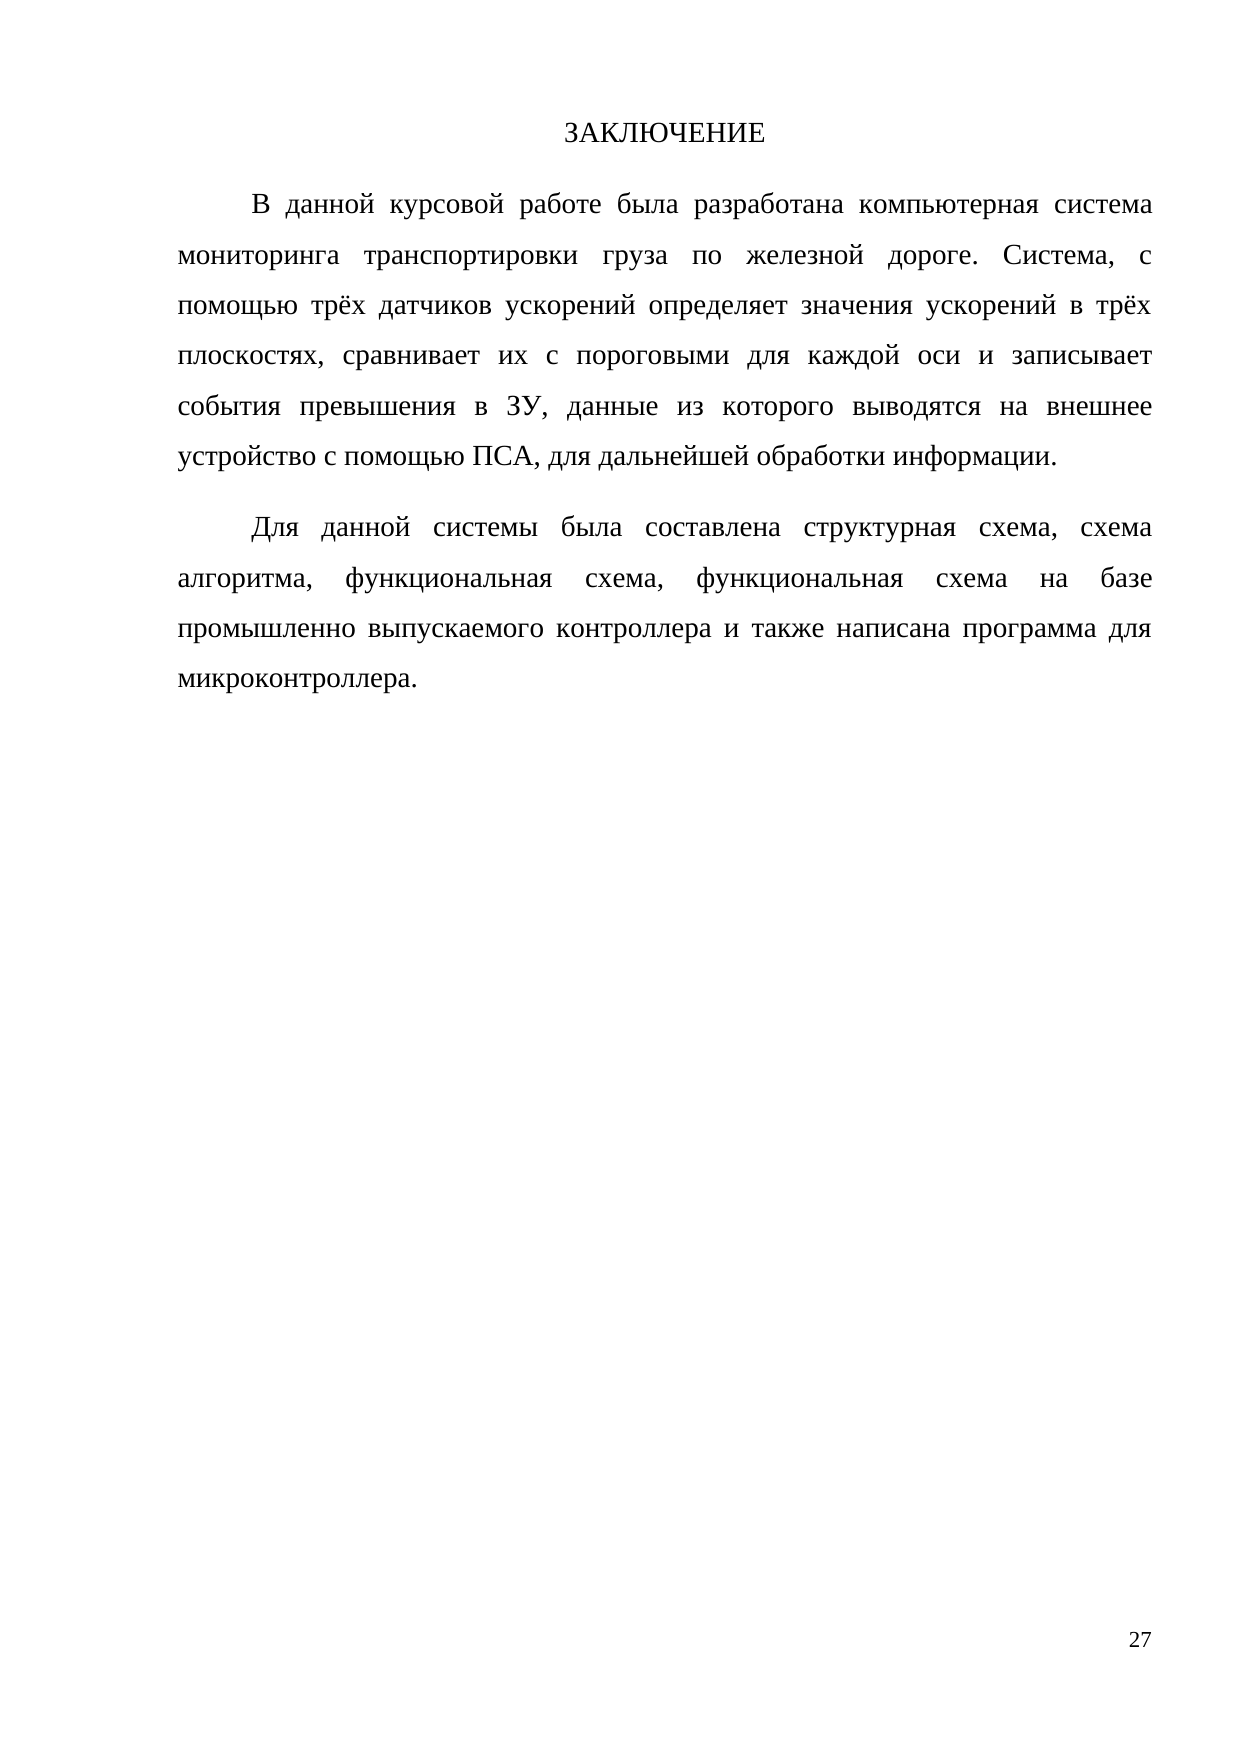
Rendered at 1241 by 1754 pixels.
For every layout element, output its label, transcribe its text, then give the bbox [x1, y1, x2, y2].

text ЗАКЛЮЧЕНИЕ [476, 115, 854, 149]
text В данной курсовой работе была разработана компьютерная система мониторинга транспортировки груза по железной дороге. Система, с помощью трёх датчиков ускорений определяет значения ускорений в трёх плоскостях, сравнивает их с пороговыми для каждой оси и записывает события превышения в ЗУ, данные из которого выводятся на внешнее устройство с помощью ПСА, для дальнейшей обработки информации. [177, 187, 1152, 472]
text Для данной системы была составлена структурная схема, схема алгоритма, функциональная схема, функциональная схема на базе промышленно выпускаемого контроллера и также написана программа для микроконтроллера. [177, 509, 1152, 694]
